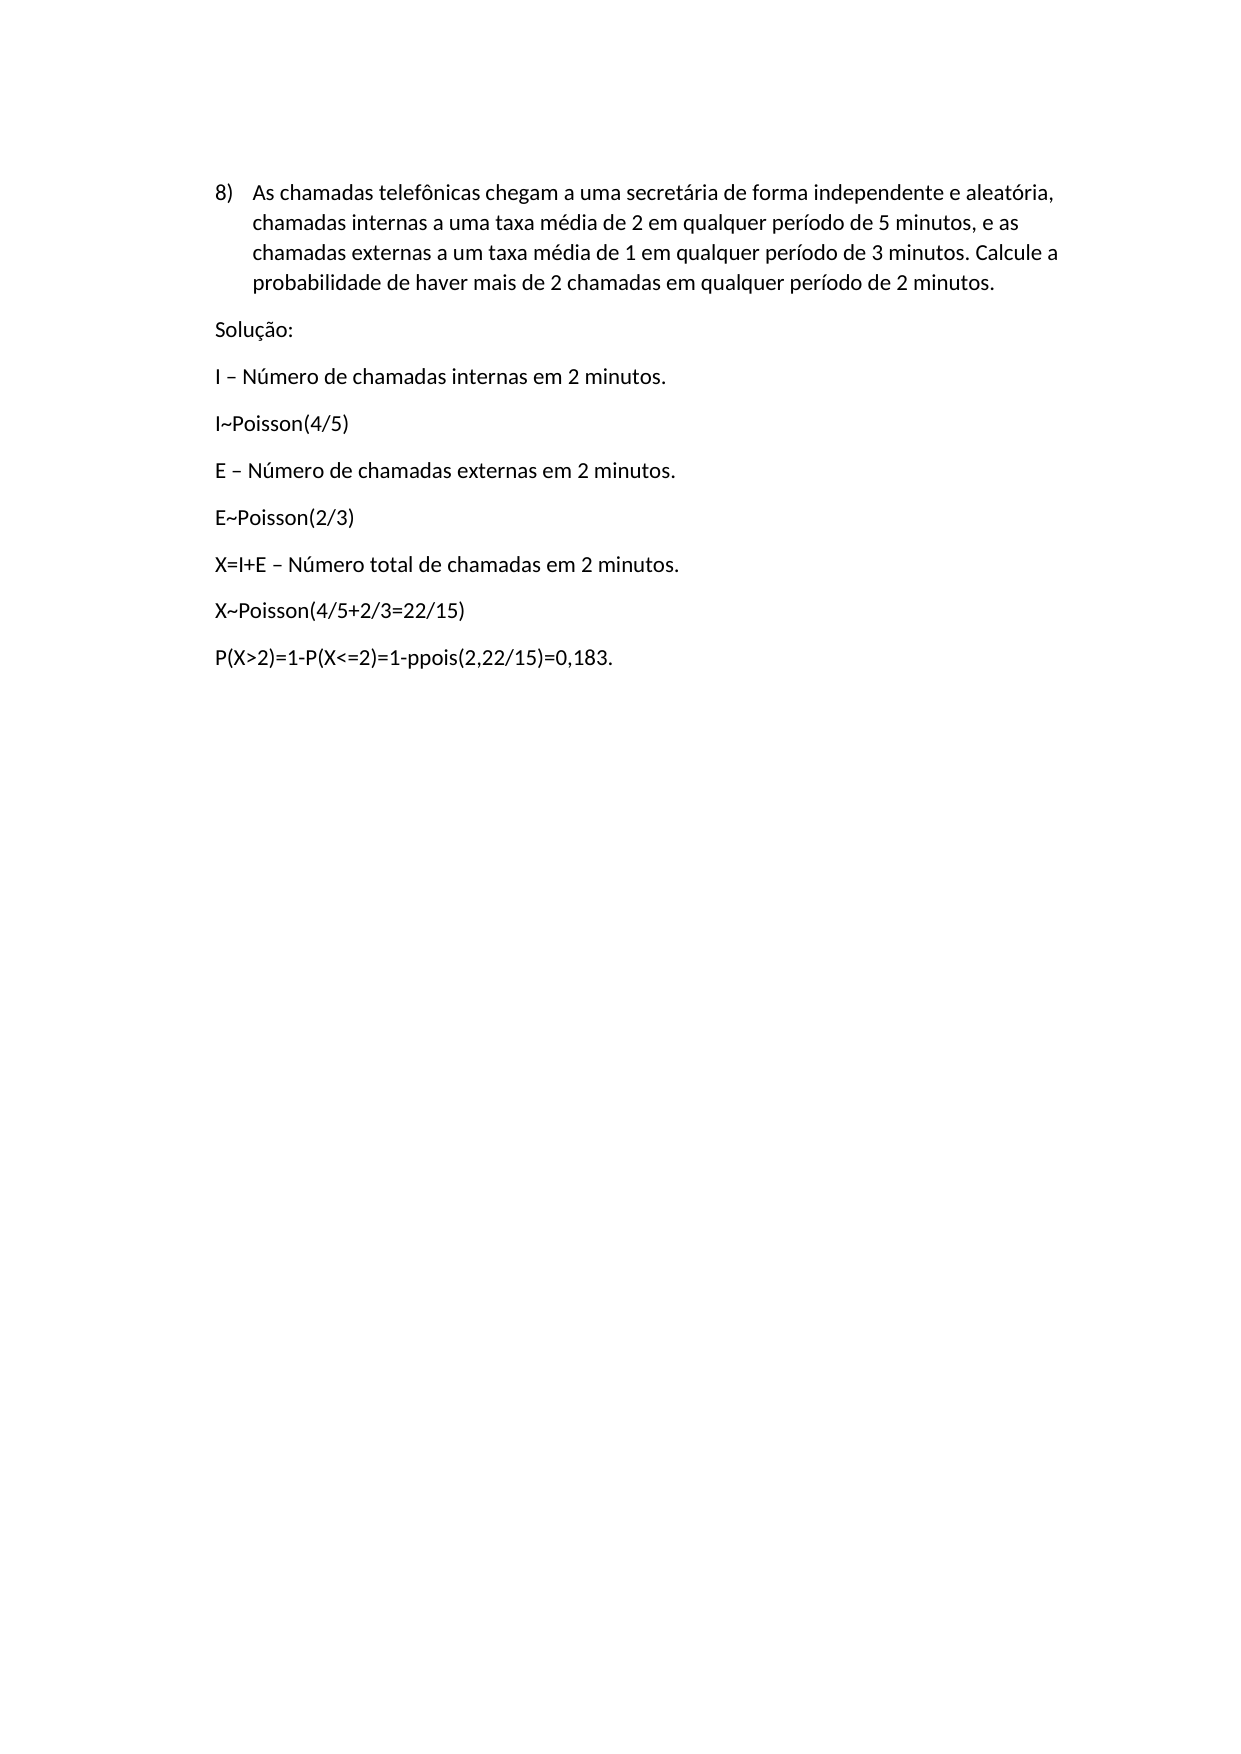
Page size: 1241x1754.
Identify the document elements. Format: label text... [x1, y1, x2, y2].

text Solução: [215, 315, 1063, 343]
text E~Poisson(2/3) [215, 503, 1063, 531]
text I~Poisson(4/5) [215, 409, 1063, 437]
text E – Número de chamadas externas em 2 minutos. [215, 456, 1063, 484]
text X=I+E – Número total de chamadas em 2 minutos. [215, 550, 1063, 578]
text X~Poisson(4/5+2/3=22/15) [215, 597, 1063, 624]
list As chamadas telefônicas chegam a uma secretária de forma independente e aleatória, chamadas internas a uma taxa média de 2 em qualquer período de 5 minutos, e as chamadas externas a um taxa média de 1 em qualquer período de 3 minutos. Calcule a probabilidade de haver mais de 2 chamadas em qualquer período de 2 minutos. [215, 178, 1063, 296]
text I – Número de chamadas internas em 2 minutos. [215, 362, 1063, 390]
text P(X>2)=1-P(X<=2)=1-ppois(2,22/15)=0,183. [215, 643, 1063, 671]
